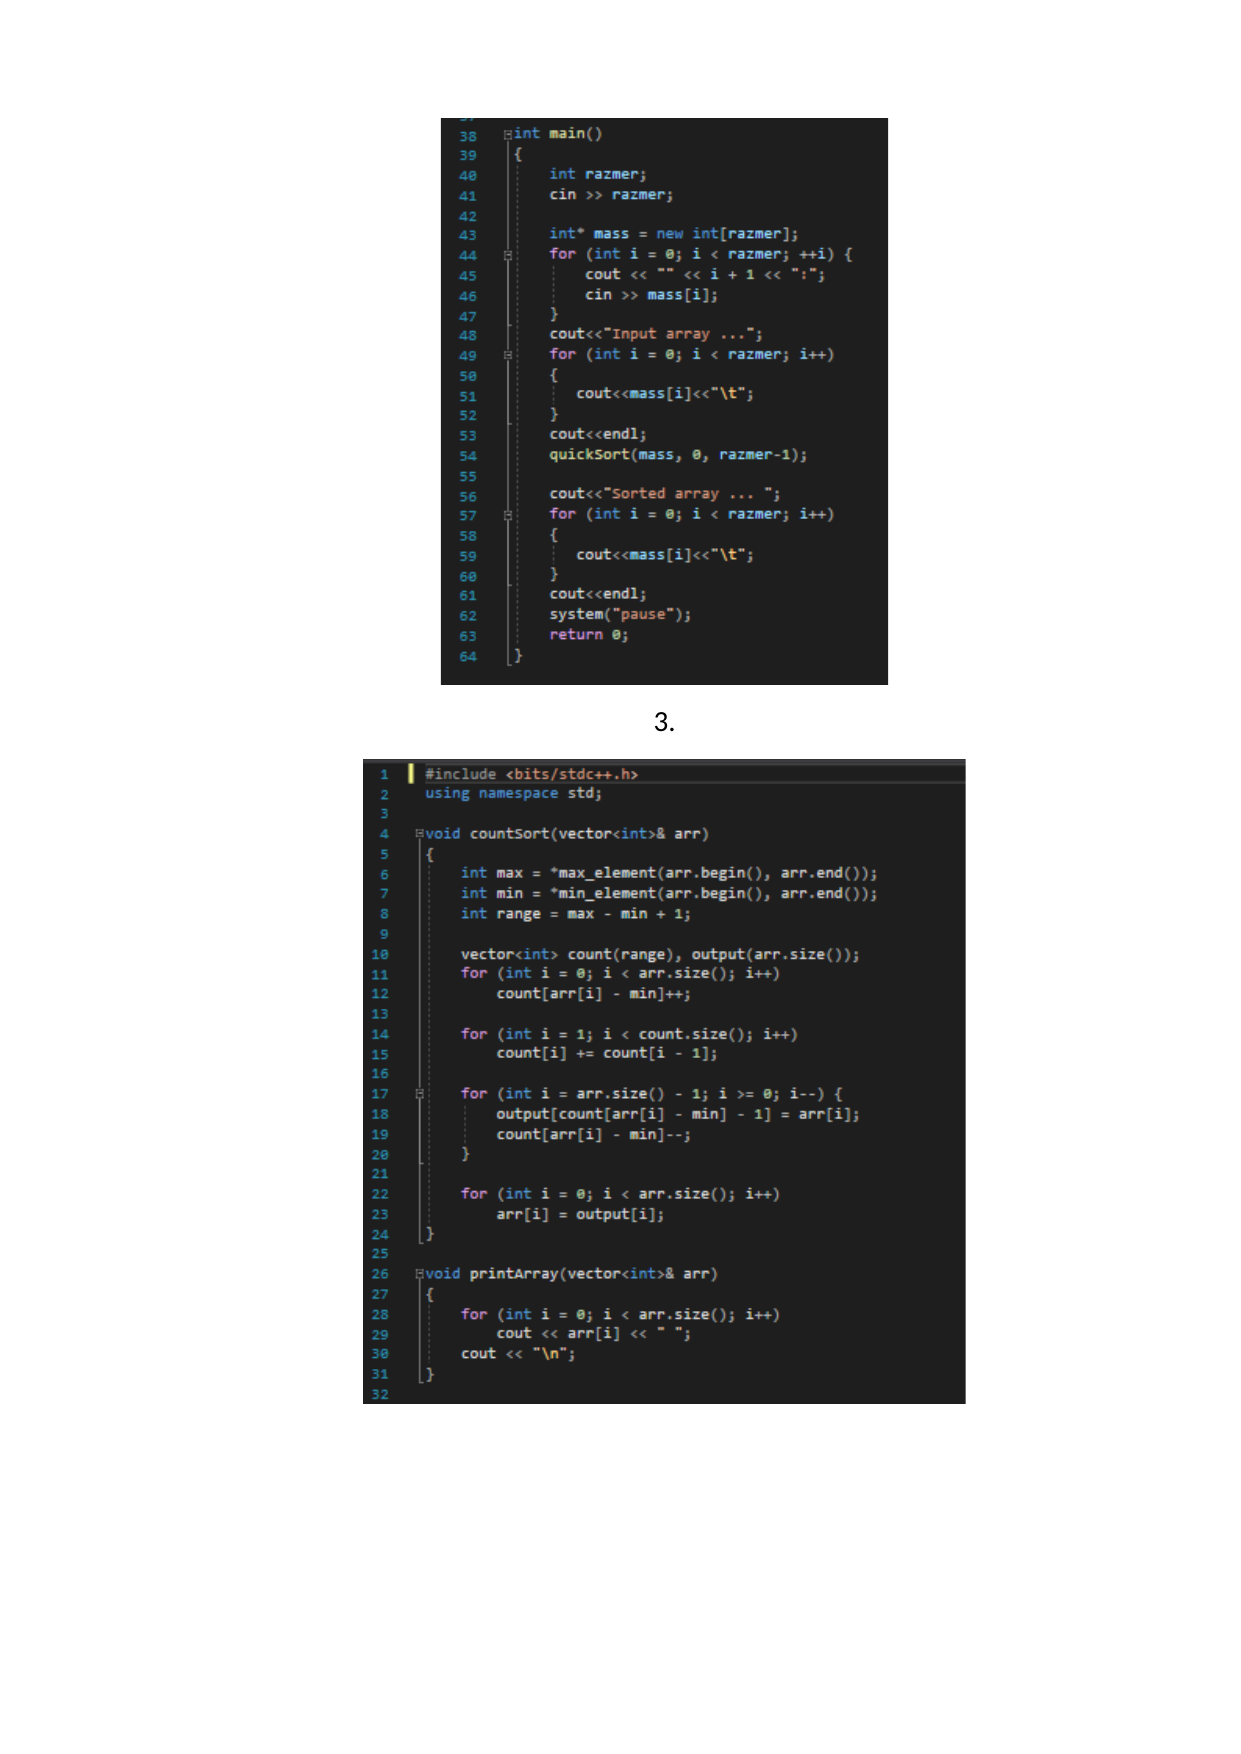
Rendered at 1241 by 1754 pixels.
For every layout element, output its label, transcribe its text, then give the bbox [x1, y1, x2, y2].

text 3. [177, 703, 1152, 739]
picture [440, 118, 889, 685]
picture [363, 759, 966, 1404]
